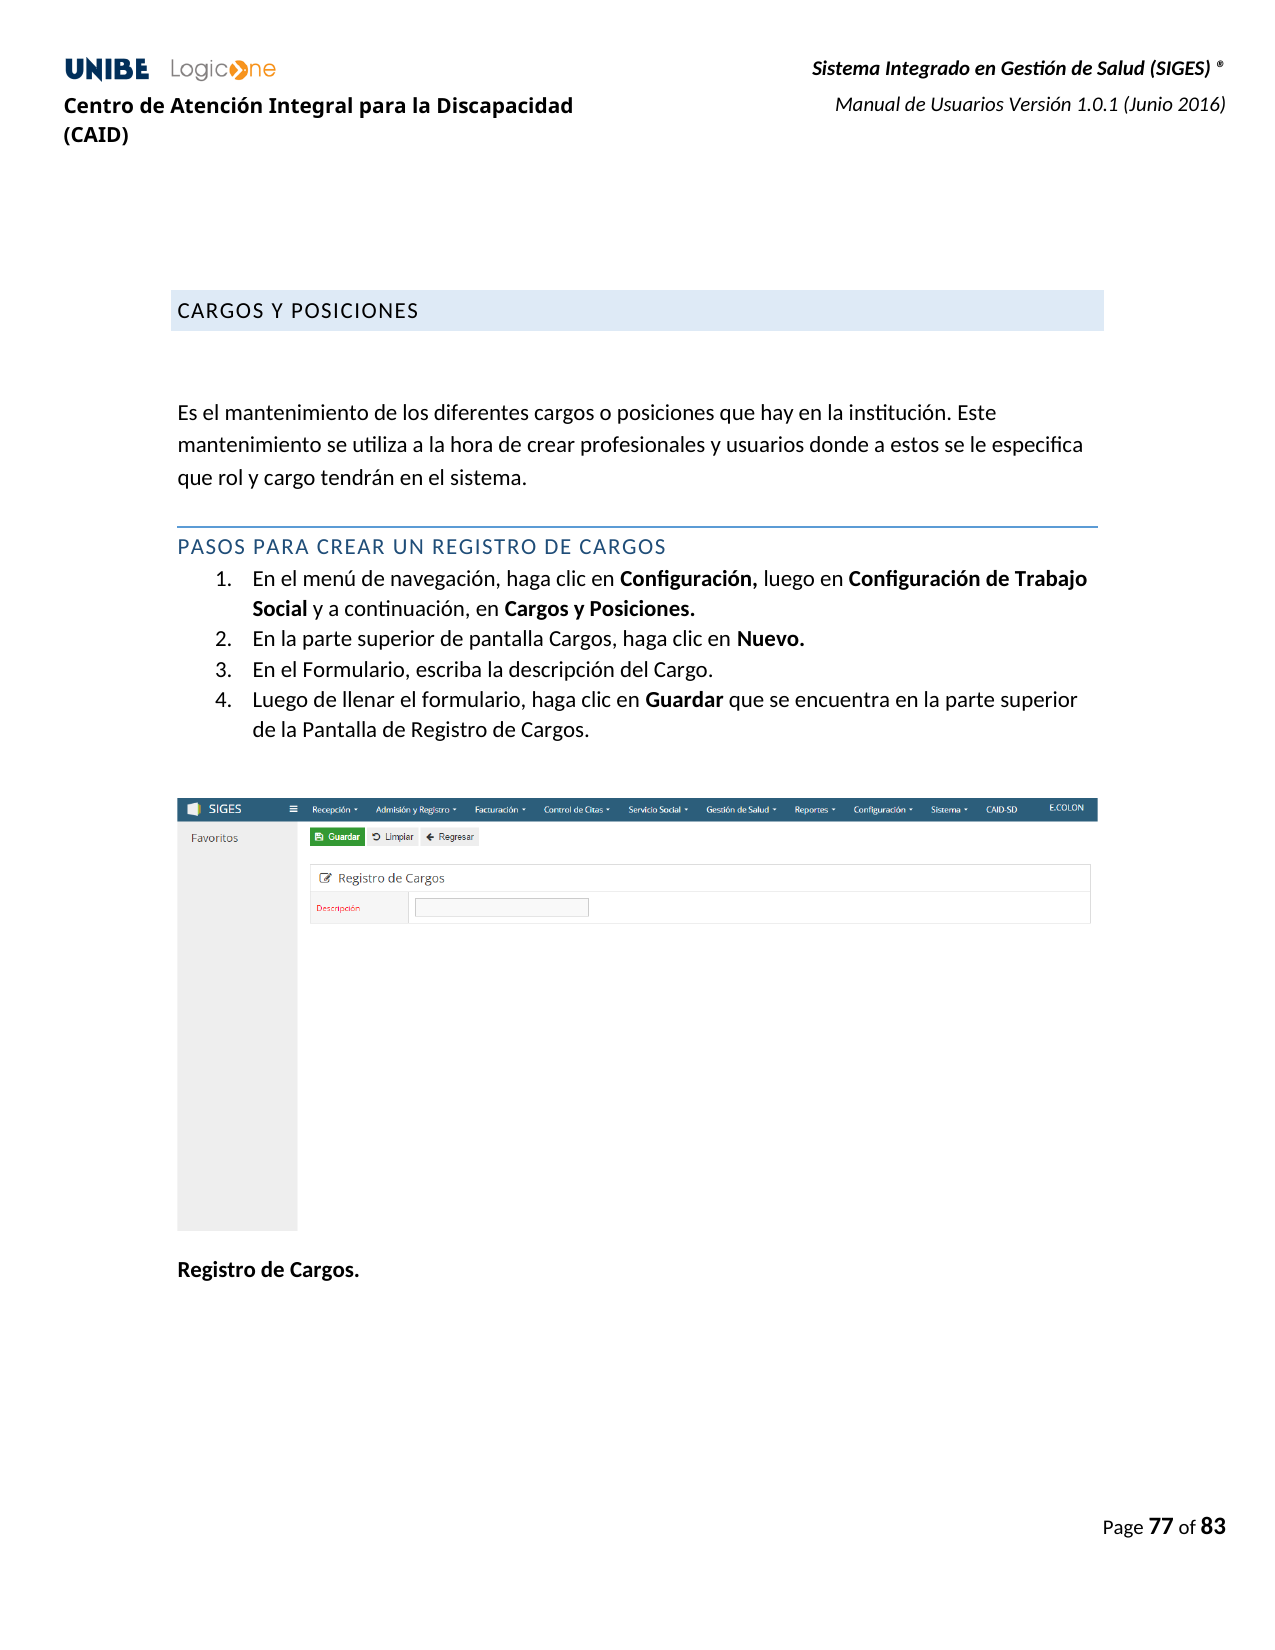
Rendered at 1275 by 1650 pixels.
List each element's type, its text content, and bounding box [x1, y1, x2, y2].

subtitle Cargos y posiciones [177, 297, 1098, 324]
list En el Formulario, escriba la descripción del Cargo. [215, 655, 1098, 683]
list Luego de llenar el formulario, haga clic en Guardar que se encuentra en la parte superior de la Pantalla de Registro de Cargos. [215, 685, 1098, 743]
list En la parte superior de pantalla Cargos, haga clic en Nuevo. [215, 624, 1098, 653]
picture [166, 54, 279, 82]
text Es el mantenimiento de los diferentes cargos o posiciones que hay en la institución. Este mantenimiento se utiliza a la hora de crear profesionales y usuarios donde a estos se le especifica que rol y cargo tendrán en el sistema. [177, 398, 1098, 491]
text Registro de Cargos. [177, 1256, 1098, 1283]
picture [63, 54, 152, 82]
picture [177, 798, 1098, 1231]
list En el menú de navegación, haga clic en Configuración, luego en Configuración de Trabajo Social y a continuación, en Cargos y Posiciones. [215, 564, 1098, 622]
subtitle Pasos para crear un Registro de Cargos [177, 528, 1098, 560]
